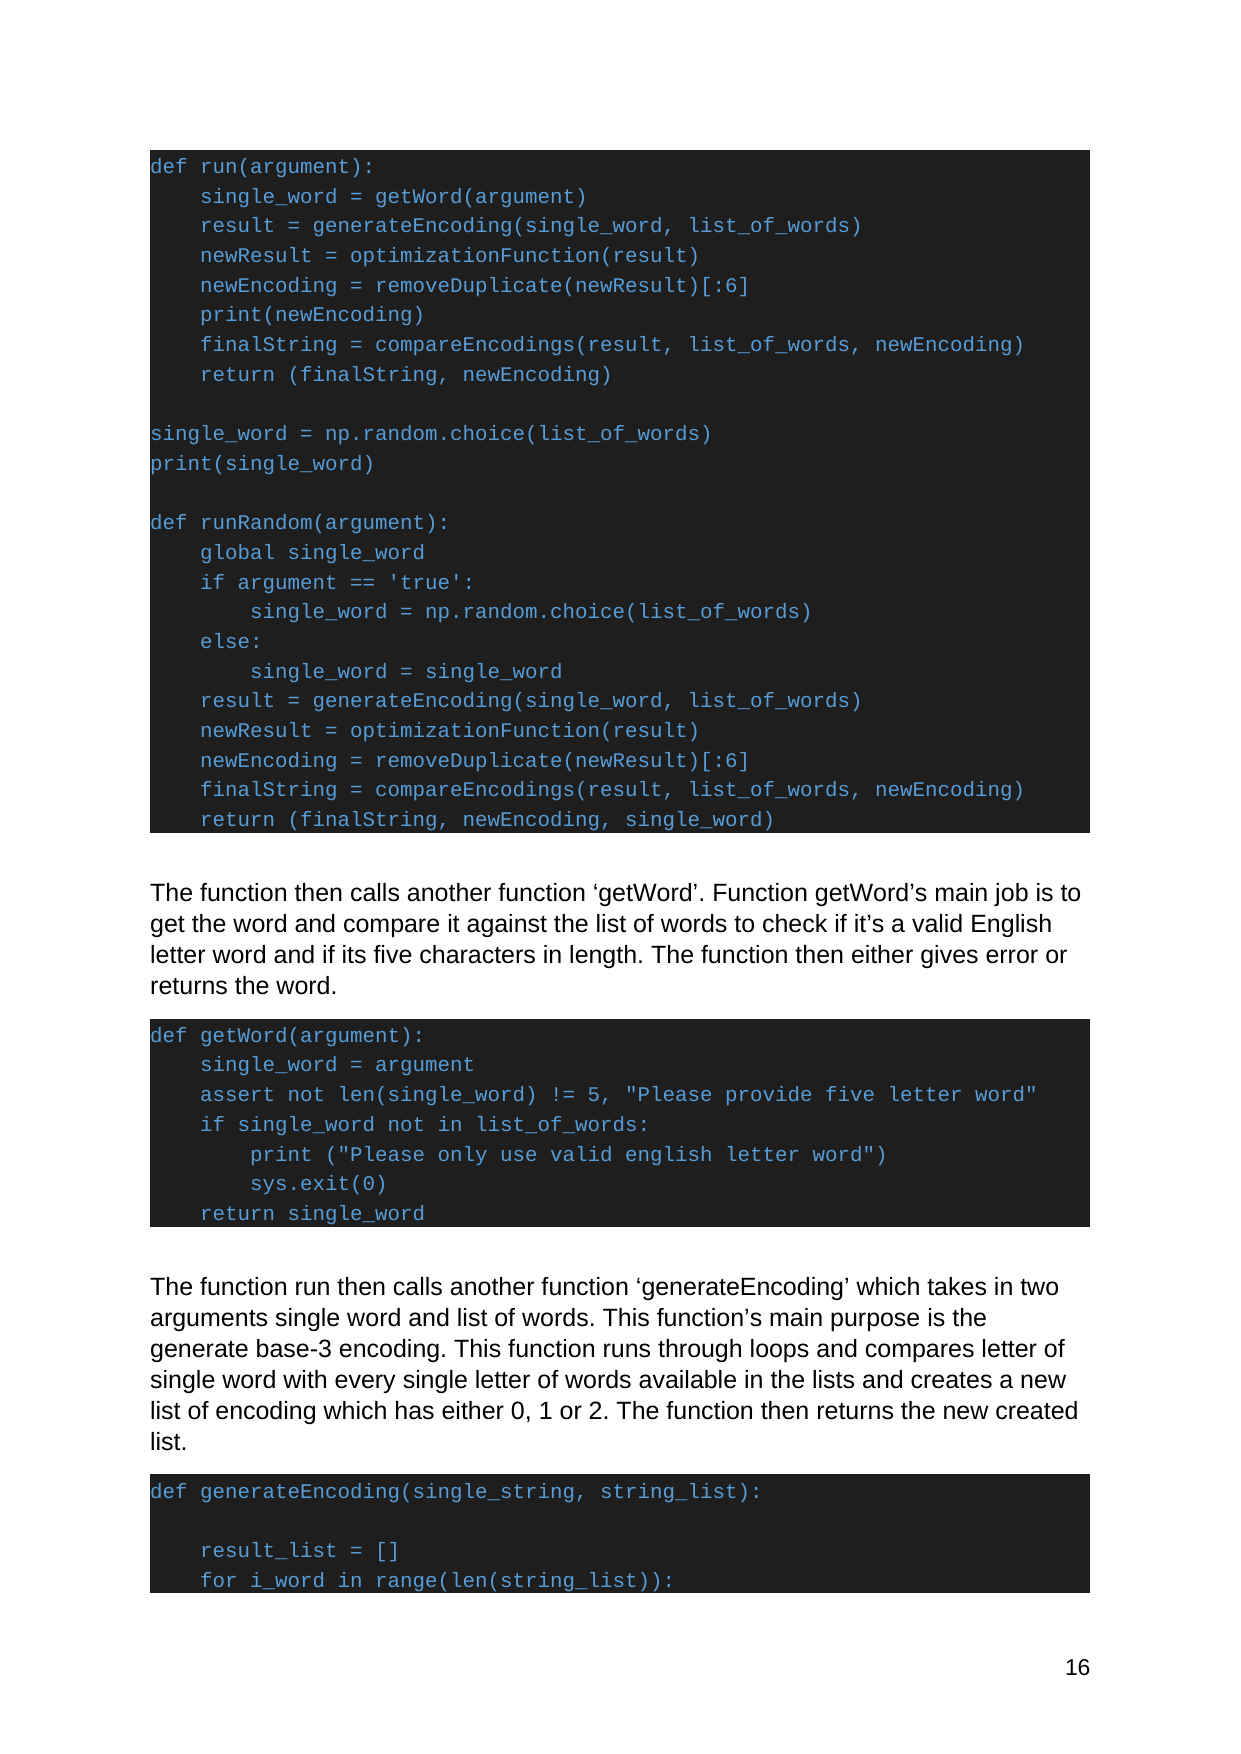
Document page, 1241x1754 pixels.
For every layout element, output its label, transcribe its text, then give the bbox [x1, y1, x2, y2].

text finalString = compareEncodings(result, list_of_words, newEncoding) [150, 773, 1090, 803]
text return (finalString, newEncoding) [150, 358, 1090, 387]
text def getWord(argument): [150, 1019, 1090, 1048]
text The function then calls another function ‘getWord’. Function getWord’s main job is to get the word and compare it against the list of words to check if it’s a valid English letter word and if its five characters in length. The function then either gives error or returns the word. [150, 878, 1090, 1000]
text newResult = optimizationFunction(result) [150, 239, 1090, 269]
text finalString = compareEncodings(result, list_of_words, newEncoding) [150, 328, 1090, 358]
text print(newEncoding) [150, 298, 1090, 328]
text result = generateEncoding(single_word, list_of_words) [150, 209, 1090, 239]
text single_word = np.random.choice(list_of_words) [150, 595, 1090, 625]
text print(single_word) [150, 447, 1090, 477]
text return (finalString, newEncoding, single_word) [150, 803, 1090, 833]
text The function run then calls another function ‘generateEncoding’ which takes in two arguments single word and list of words. This function’s main purpose is the generate base-3 encoding. This function runs through loops and compares letter of single word with every single letter of words available in the lists and creates a new list of encoding which has either 0, 1 or 2. The function then returns the new created list. [150, 1272, 1090, 1456]
text result = generateEncoding(single_word, list_of_words) [150, 684, 1090, 714]
text sys.exit(0) [150, 1167, 1090, 1197]
text return single_word [150, 1197, 1090, 1227]
text def runRandom(argument): [150, 506, 1090, 536]
text newResult = optimizationFunction(result) [150, 714, 1090, 744]
text if single_word not in list_of_words: [150, 1108, 1090, 1137]
text result_list = [] [150, 1534, 1090, 1564]
text def run(argument): [150, 150, 1090, 180]
text single_word = argument [150, 1048, 1090, 1078]
text print ("Please only use valid english letter word") [150, 1137, 1090, 1167]
text global single_word [150, 536, 1090, 566]
text newEncoding = removeDuplicate(newResult)[:6] [150, 269, 1090, 298]
text else: [150, 625, 1090, 655]
text single_word = getWord(argument) [150, 180, 1090, 209]
text single_word = single_word [150, 655, 1090, 684]
text single_word = np.random.choice(list_of_words) [150, 417, 1090, 447]
text newEncoding = removeDuplicate(newResult)[:6] [150, 744, 1090, 773]
text assert not len(single_word) != 5, "Please provide five letter word" [150, 1078, 1090, 1108]
text def generateEncoding(single_string, string_list): [150, 1474, 1090, 1504]
text if argument == 'true': [150, 566, 1090, 595]
text for i_word in range(len(string_list)): [150, 1564, 1090, 1593]
